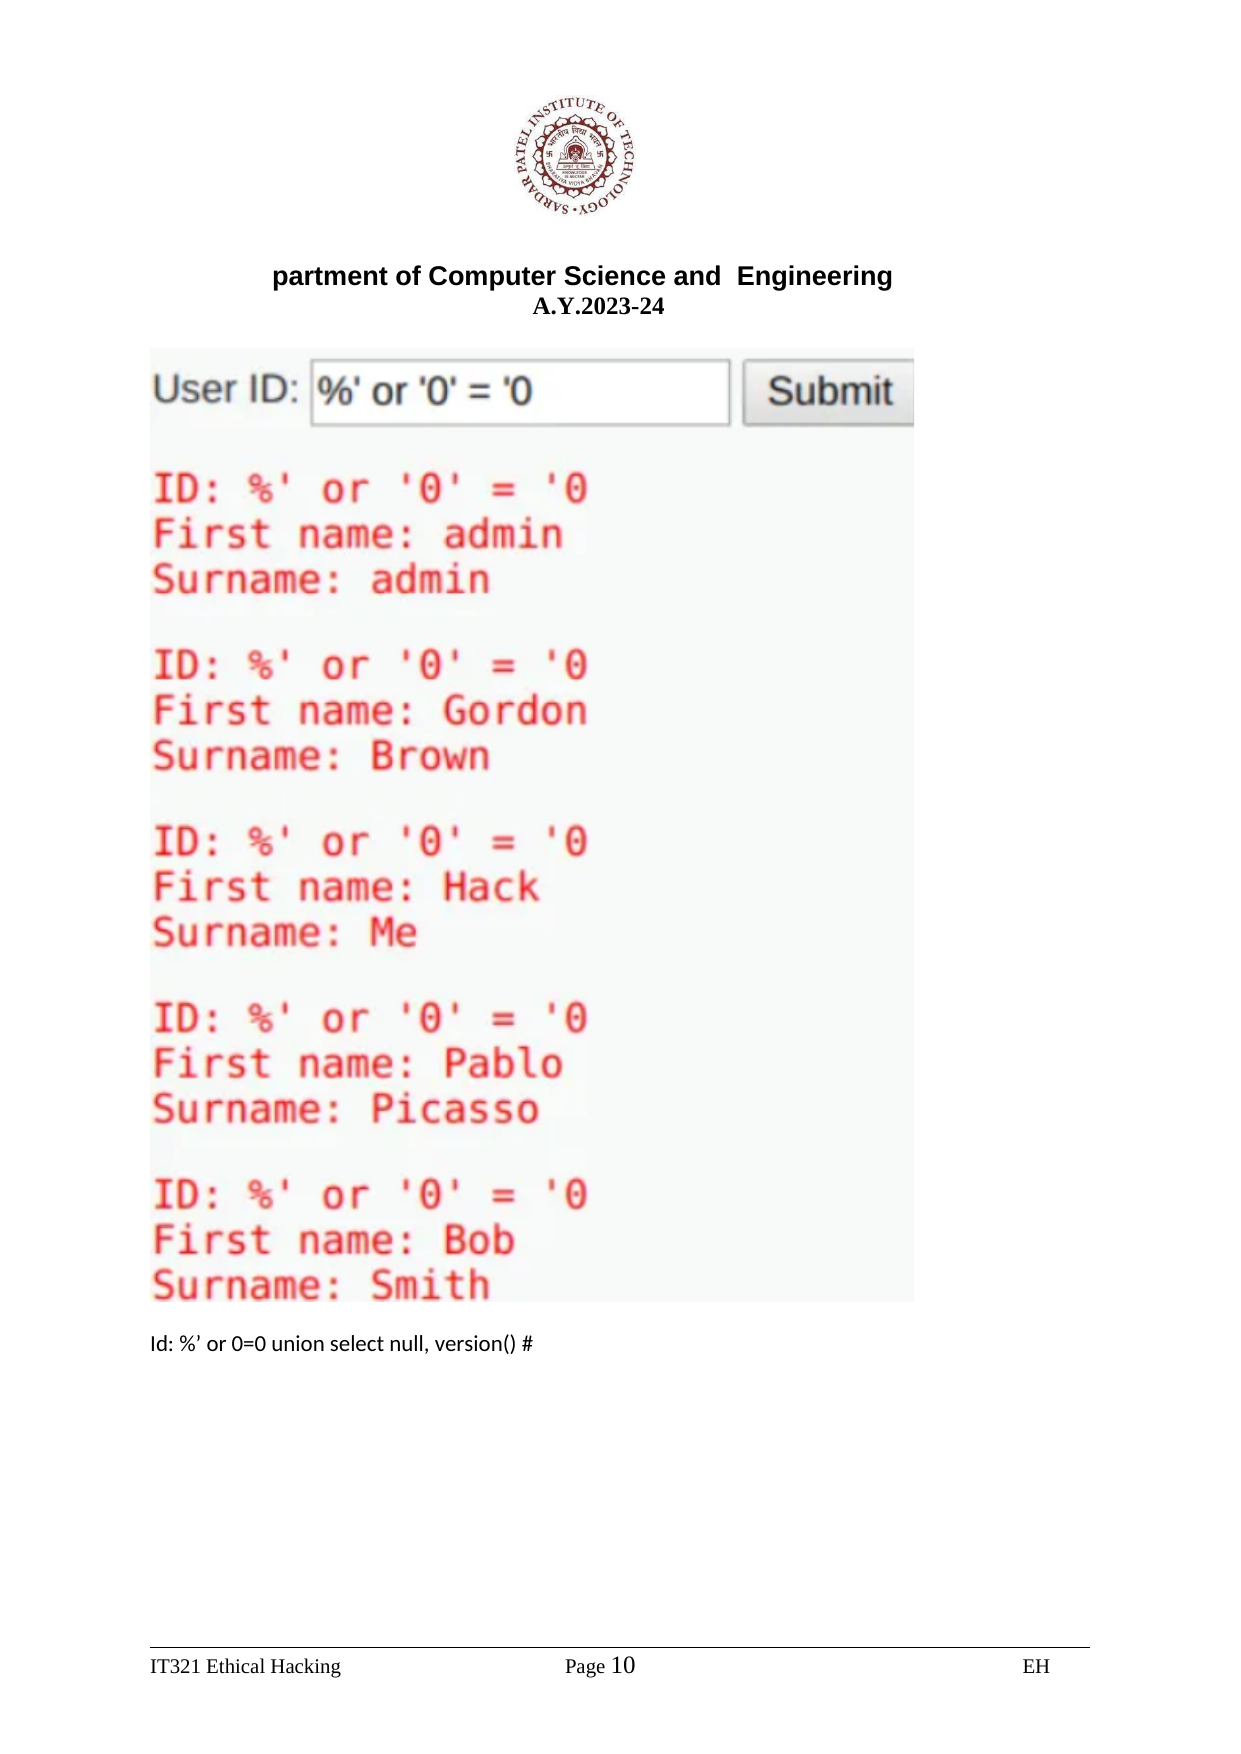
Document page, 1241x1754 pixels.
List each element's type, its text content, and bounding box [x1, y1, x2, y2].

picture [150, 348, 915, 1302]
picture [514, 95, 642, 222]
text Id: %’ or 0=0 union select null, version() # [150, 1329, 1090, 1357]
